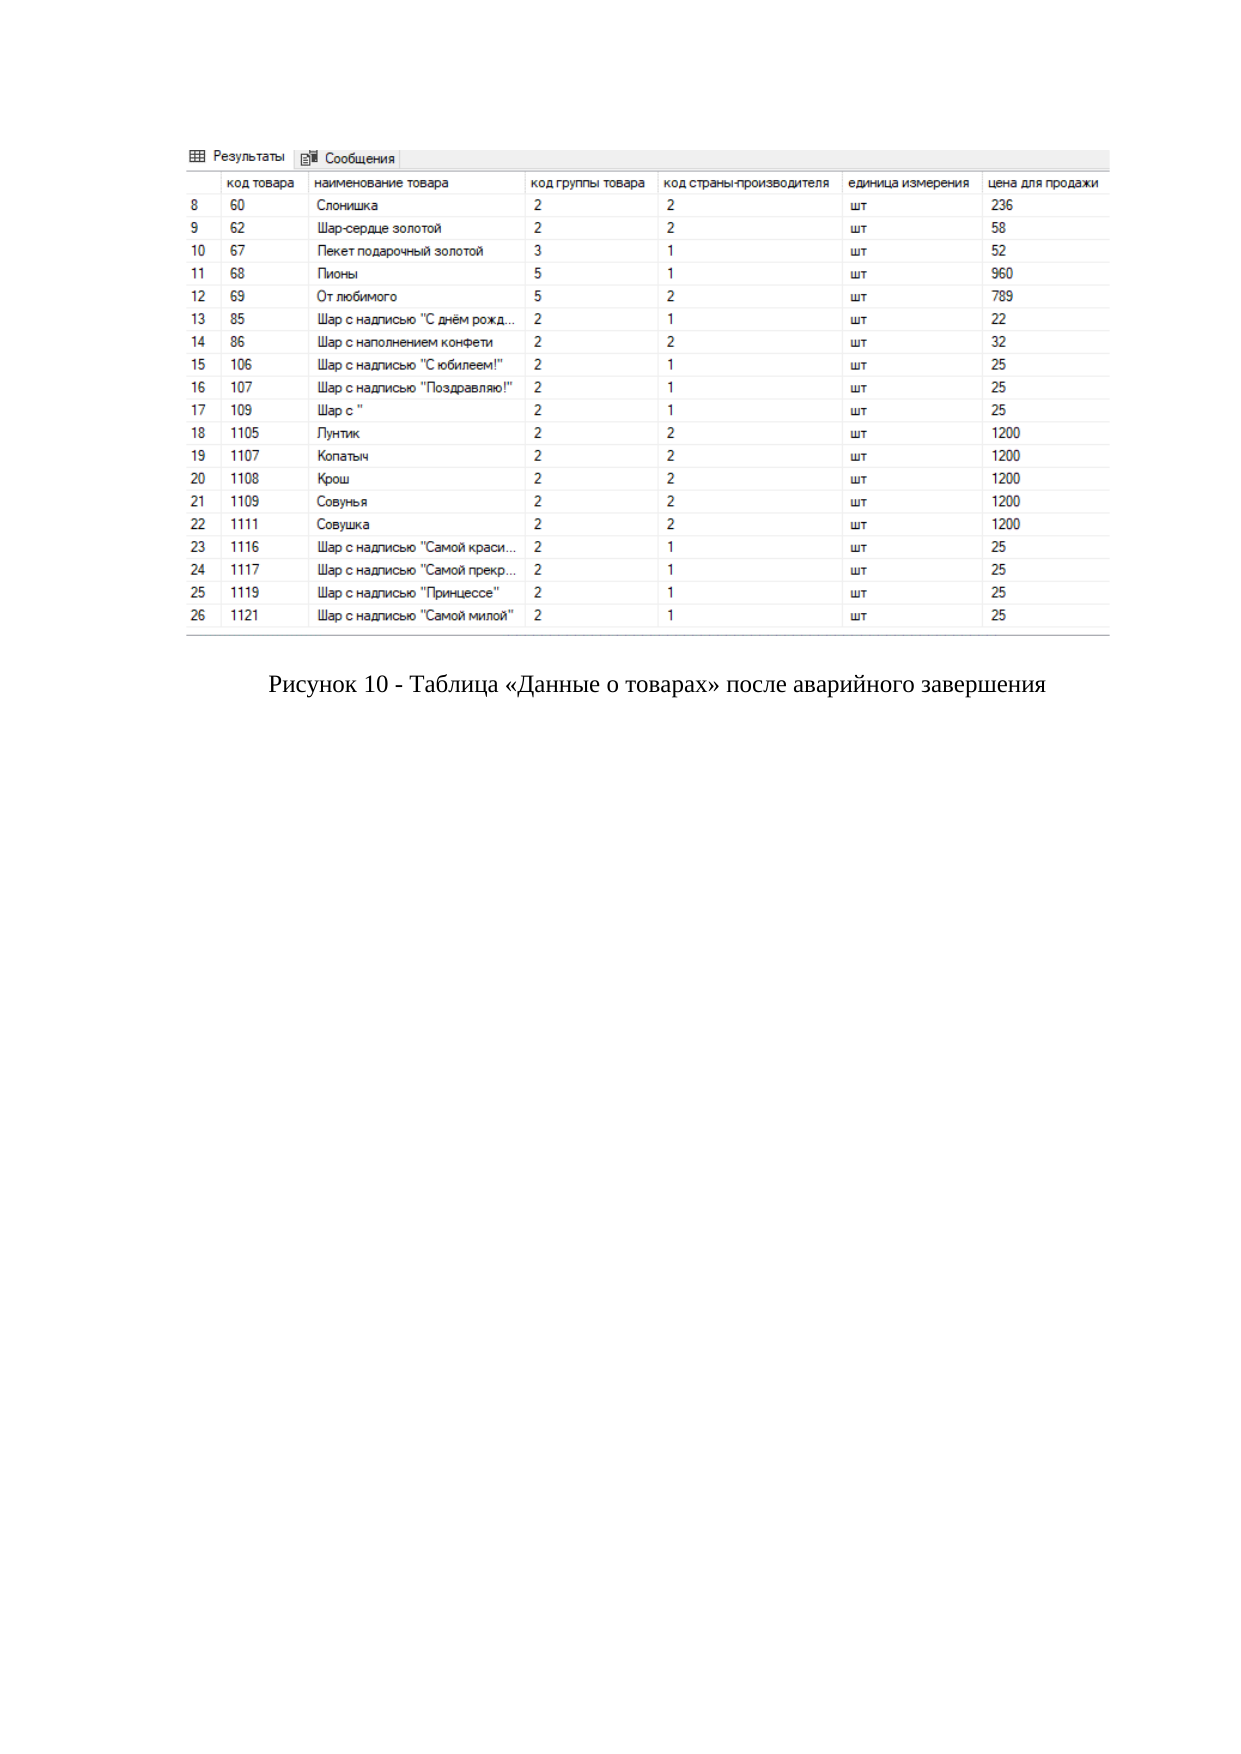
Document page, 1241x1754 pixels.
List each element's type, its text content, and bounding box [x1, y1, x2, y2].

text Рисунок 10 - Таблица «Данные о товарах» после аварийного завершения [112, 669, 1128, 698]
picture [186, 150, 1110, 636]
